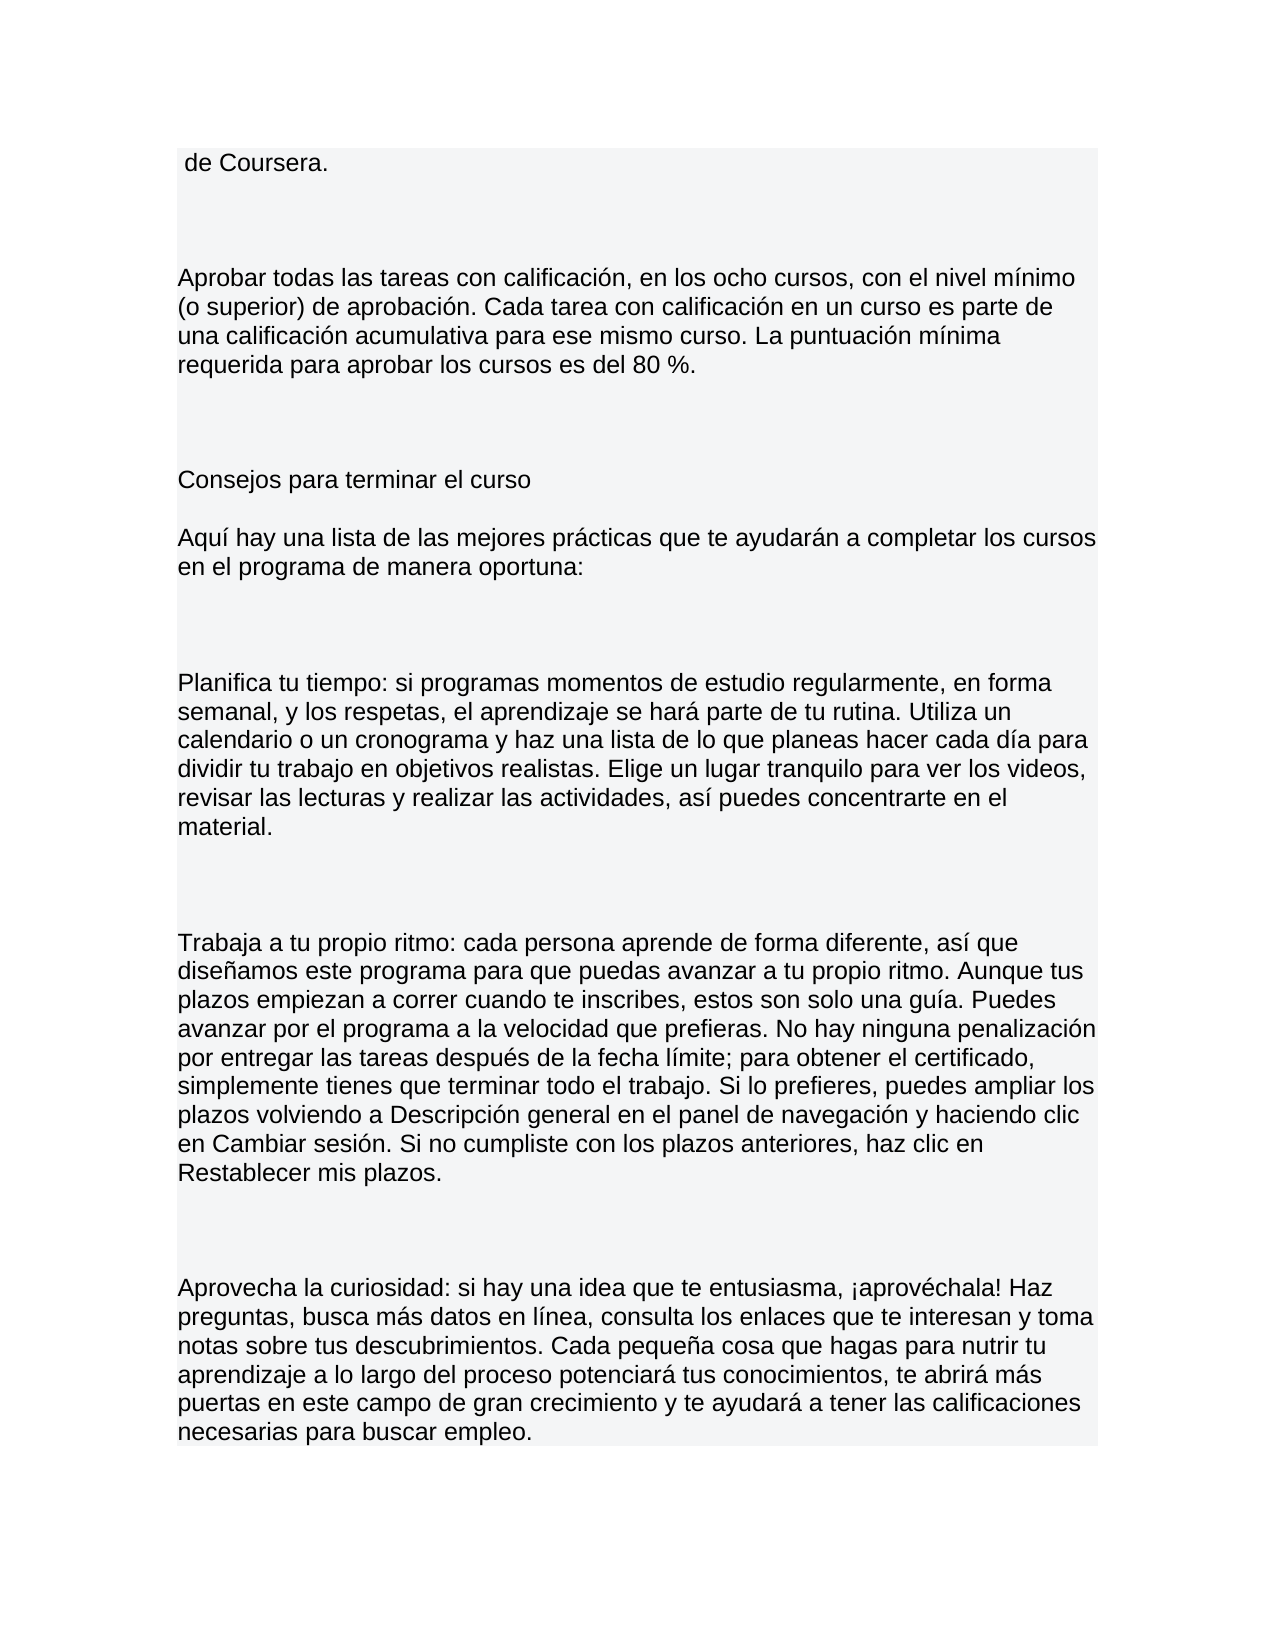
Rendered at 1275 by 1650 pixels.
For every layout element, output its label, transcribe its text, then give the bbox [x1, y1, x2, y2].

text Aprobar todas las tareas con calificación, en los ocho cursos, con el nivel mínimo (o superior) de aprobación. Cada tarea con calificación en un curso es parte de una calificación acumulativa para ese mismo curso. La puntuación mínima requerida para aprobar los cursos es del 80 %. [177, 263, 1098, 378]
text Aquí hay una lista de las mejores prácticas que te ayudarán a completar los cursos en el programa de manera oportuna: [177, 523, 1098, 581]
text de Coursera. [177, 148, 1098, 176]
text Planifica tu tiempo: si programas momentos de estudio regularmente, en forma semanal, y los respetas, el aprendizaje se hará parte de tu rutina. Utiliza un calendario o un cronograma y haz una lista de lo que planeas hacer cada día para dividir tu trabajo en objetivos realistas. Elige un lugar tranquilo para ver los videos, revisar las lecturas y realizar las actividades, así puedes concentrarte en el material. [177, 668, 1098, 841]
text Consejos para terminar el curso [177, 466, 1098, 494]
text Aprovecha la curiosidad: si hay una idea que te entusiasma, ¡aprovéchala! Haz preguntas, busca más datos en línea, consulta los enlaces que te interesan y toma notas sobre tus descubrimientos. Cada pequeña cosa que hagas para nutrir tu aprendizaje a lo largo del proceso potenciará tus conocimientos, te abrirá más puertas en este campo de gran crecimiento y te ayudará a tener las calificaciones necesarias para buscar empleo. [177, 1273, 1098, 1446]
text Trabaja a tu propio ritmo: cada persona aprende de forma diferente, así que diseñamos este programa para que puedas avanzar a tu propio ritmo. Aunque tus plazos empiezan a correr cuando te inscribes, estos son solo una guía. Puedes avanzar por el programa a la velocidad que prefieras. No hay ninguna penalización por entregar las tareas después de la fecha límite; para obtener el certificado, simplemente tienes que terminar todo el trabajo. Si lo prefieres, puedes ampliar los plazos volviendo a Descripción general en el panel de navegación y haciendo clic en Cambiar sesión. Si no cumpliste con los plazos anteriores, haz clic en Restablecer mis plazos. [177, 928, 1098, 1186]
